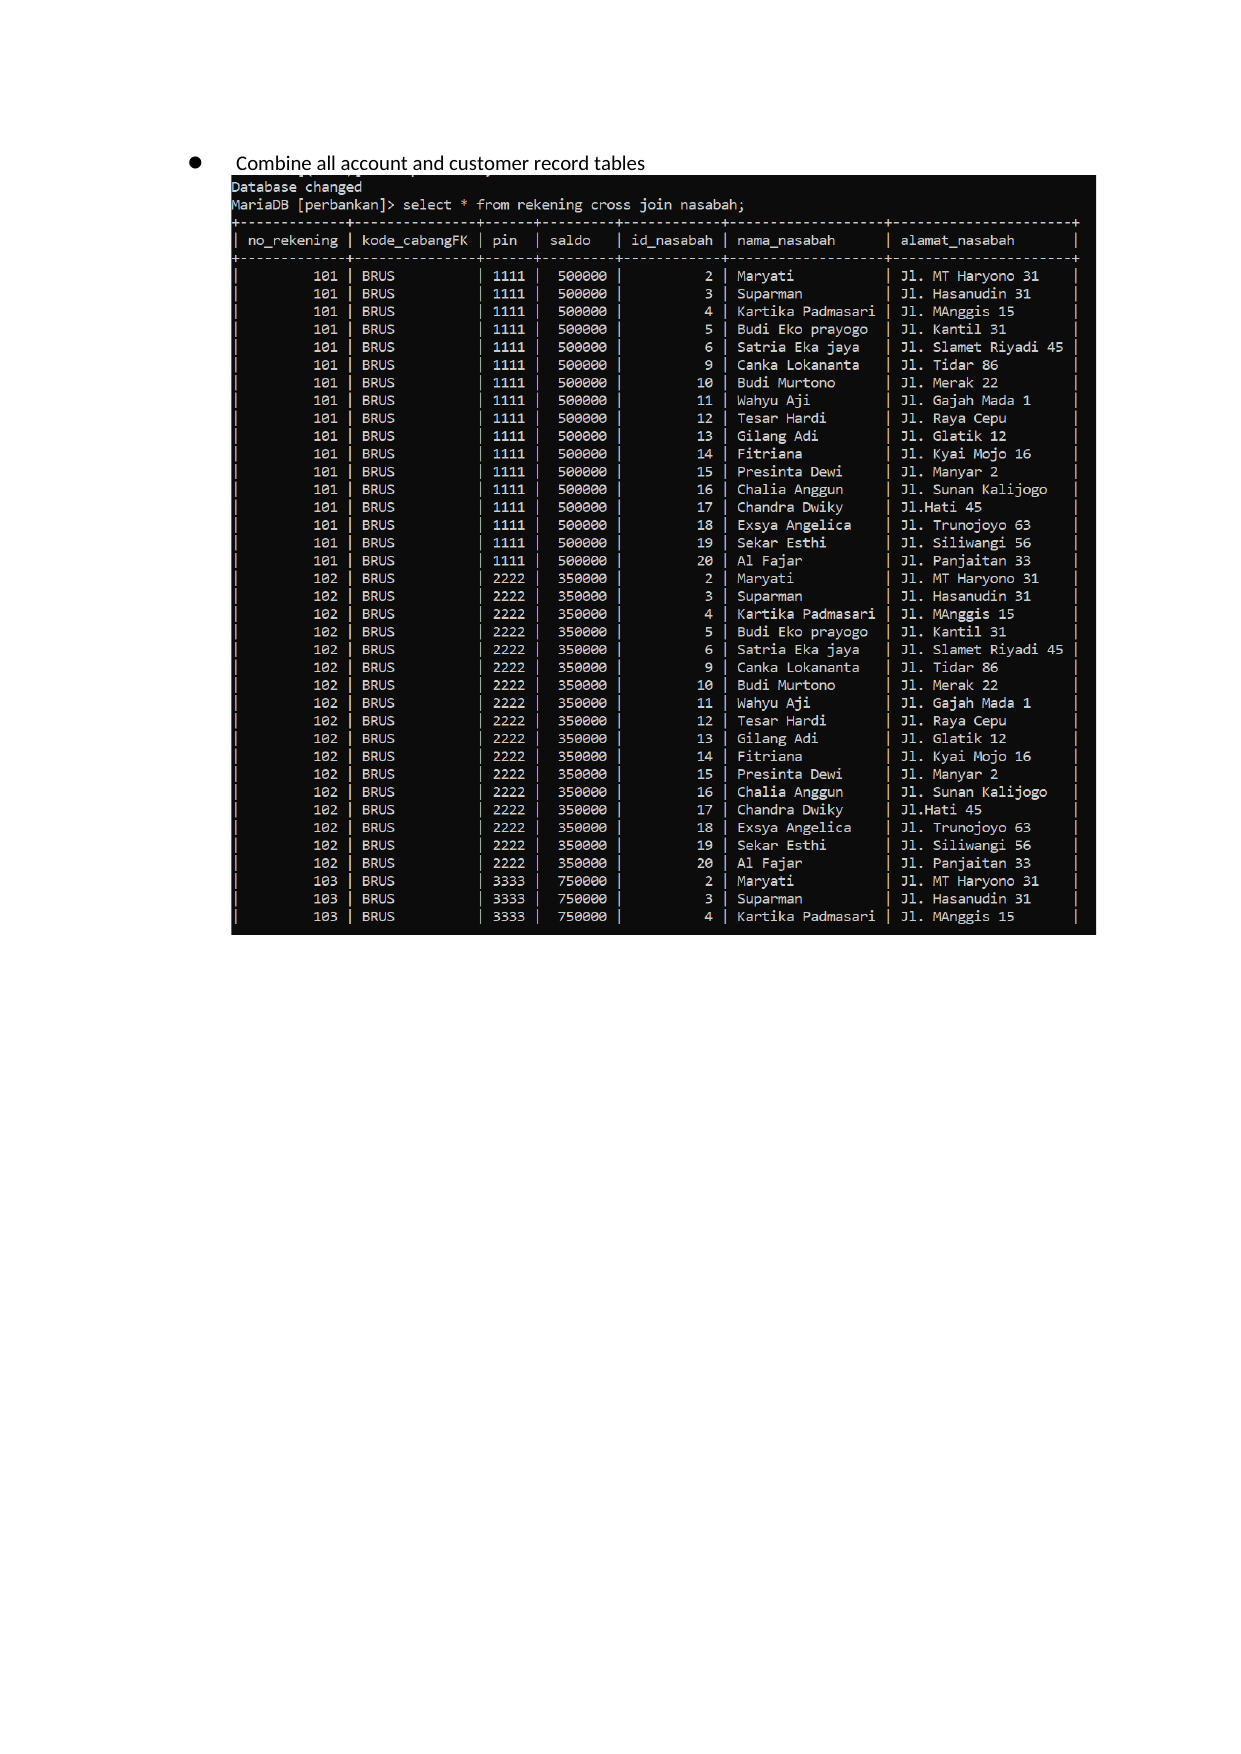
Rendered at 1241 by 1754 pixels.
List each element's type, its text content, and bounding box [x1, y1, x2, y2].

picture [231, 175, 1097, 935]
